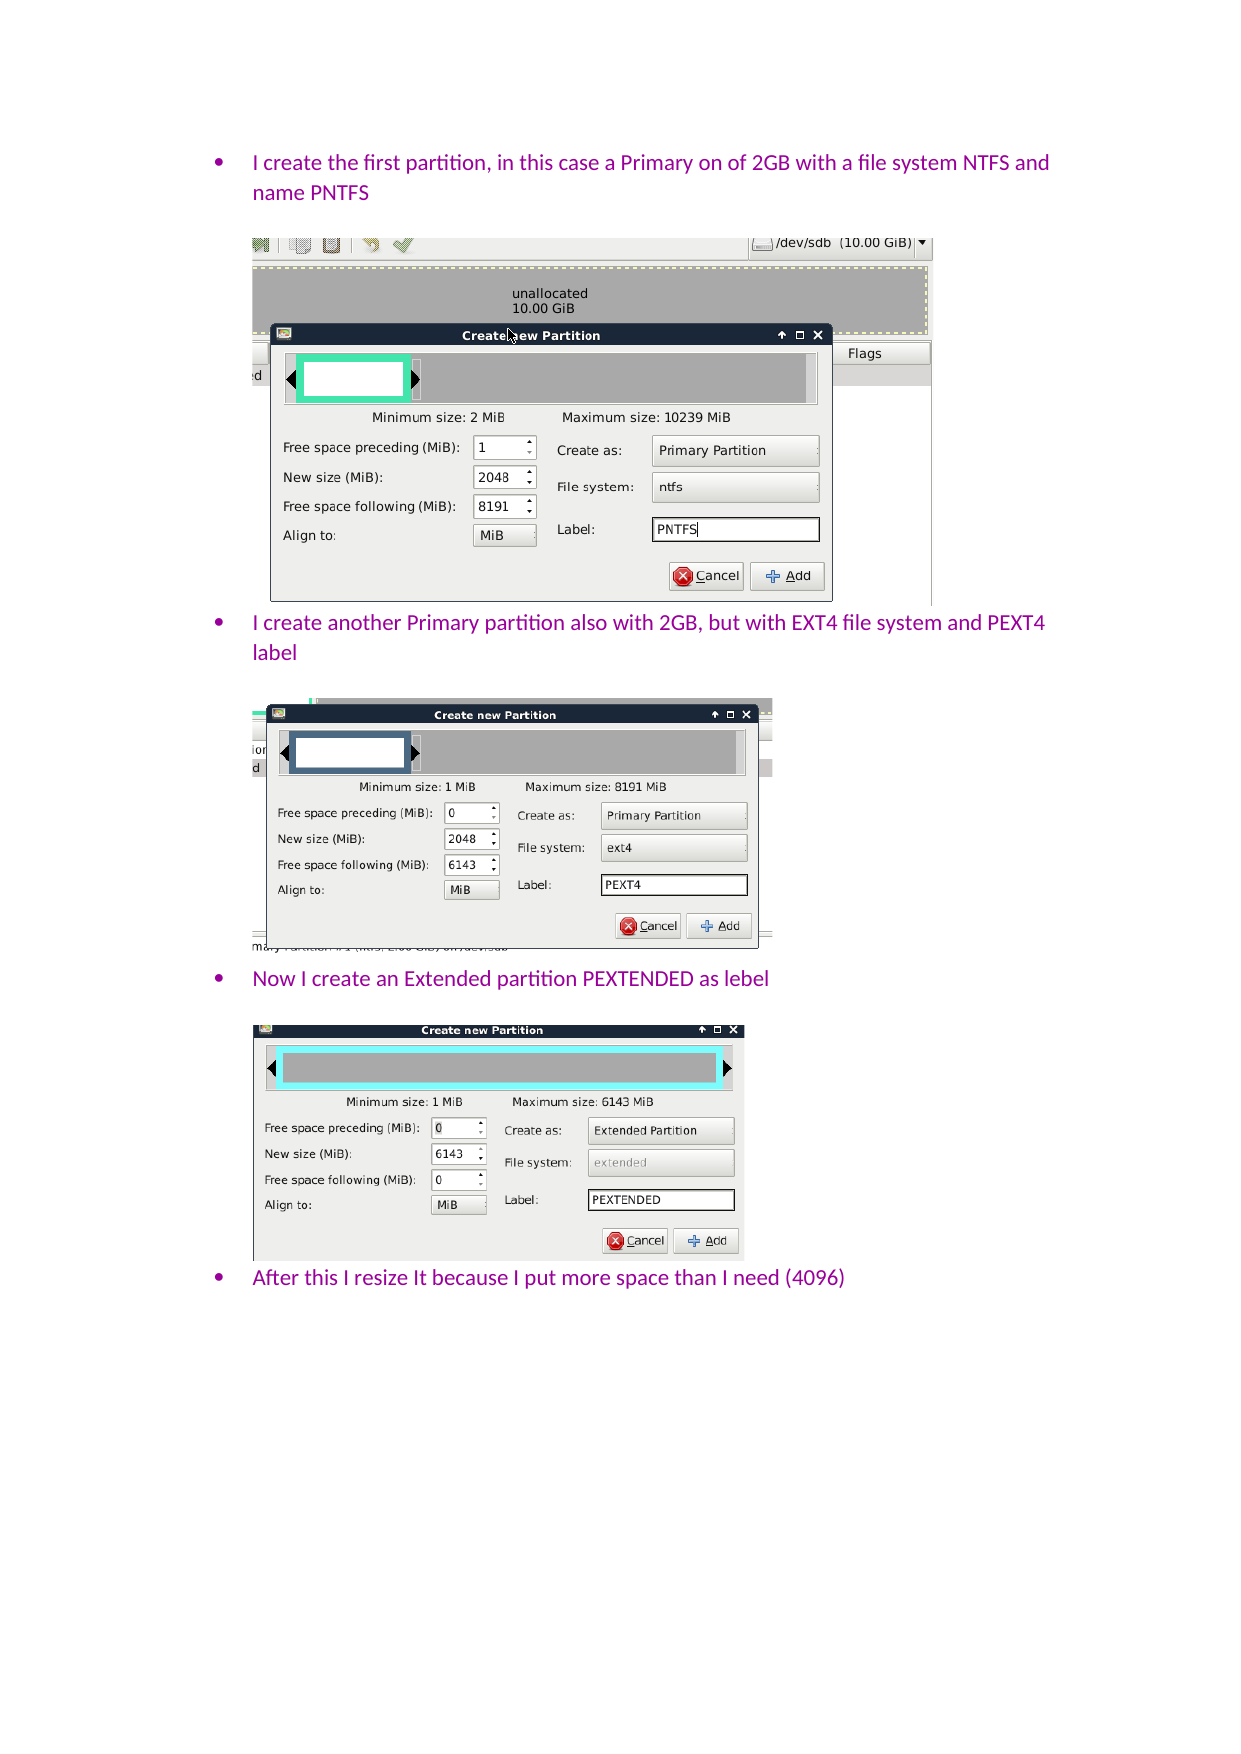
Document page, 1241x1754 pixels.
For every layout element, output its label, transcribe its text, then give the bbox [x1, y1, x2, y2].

list After this I resize It because I put more space than I need (4096) [215, 1263, 1063, 1291]
list I create the first partition, in this case a Primary on of 2GB with a file system NTFS and name PNTFS [215, 148, 1063, 206]
list Now I create an Extended partition PEXTENDED as lebel [215, 964, 1063, 992]
list I create another Primary partition also with 2GB, but with EXT4 file system and PEXT4 label [215, 608, 1063, 666]
picture [253, 1025, 745, 1261]
picture [252, 238, 934, 606]
picture [252, 698, 773, 963]
